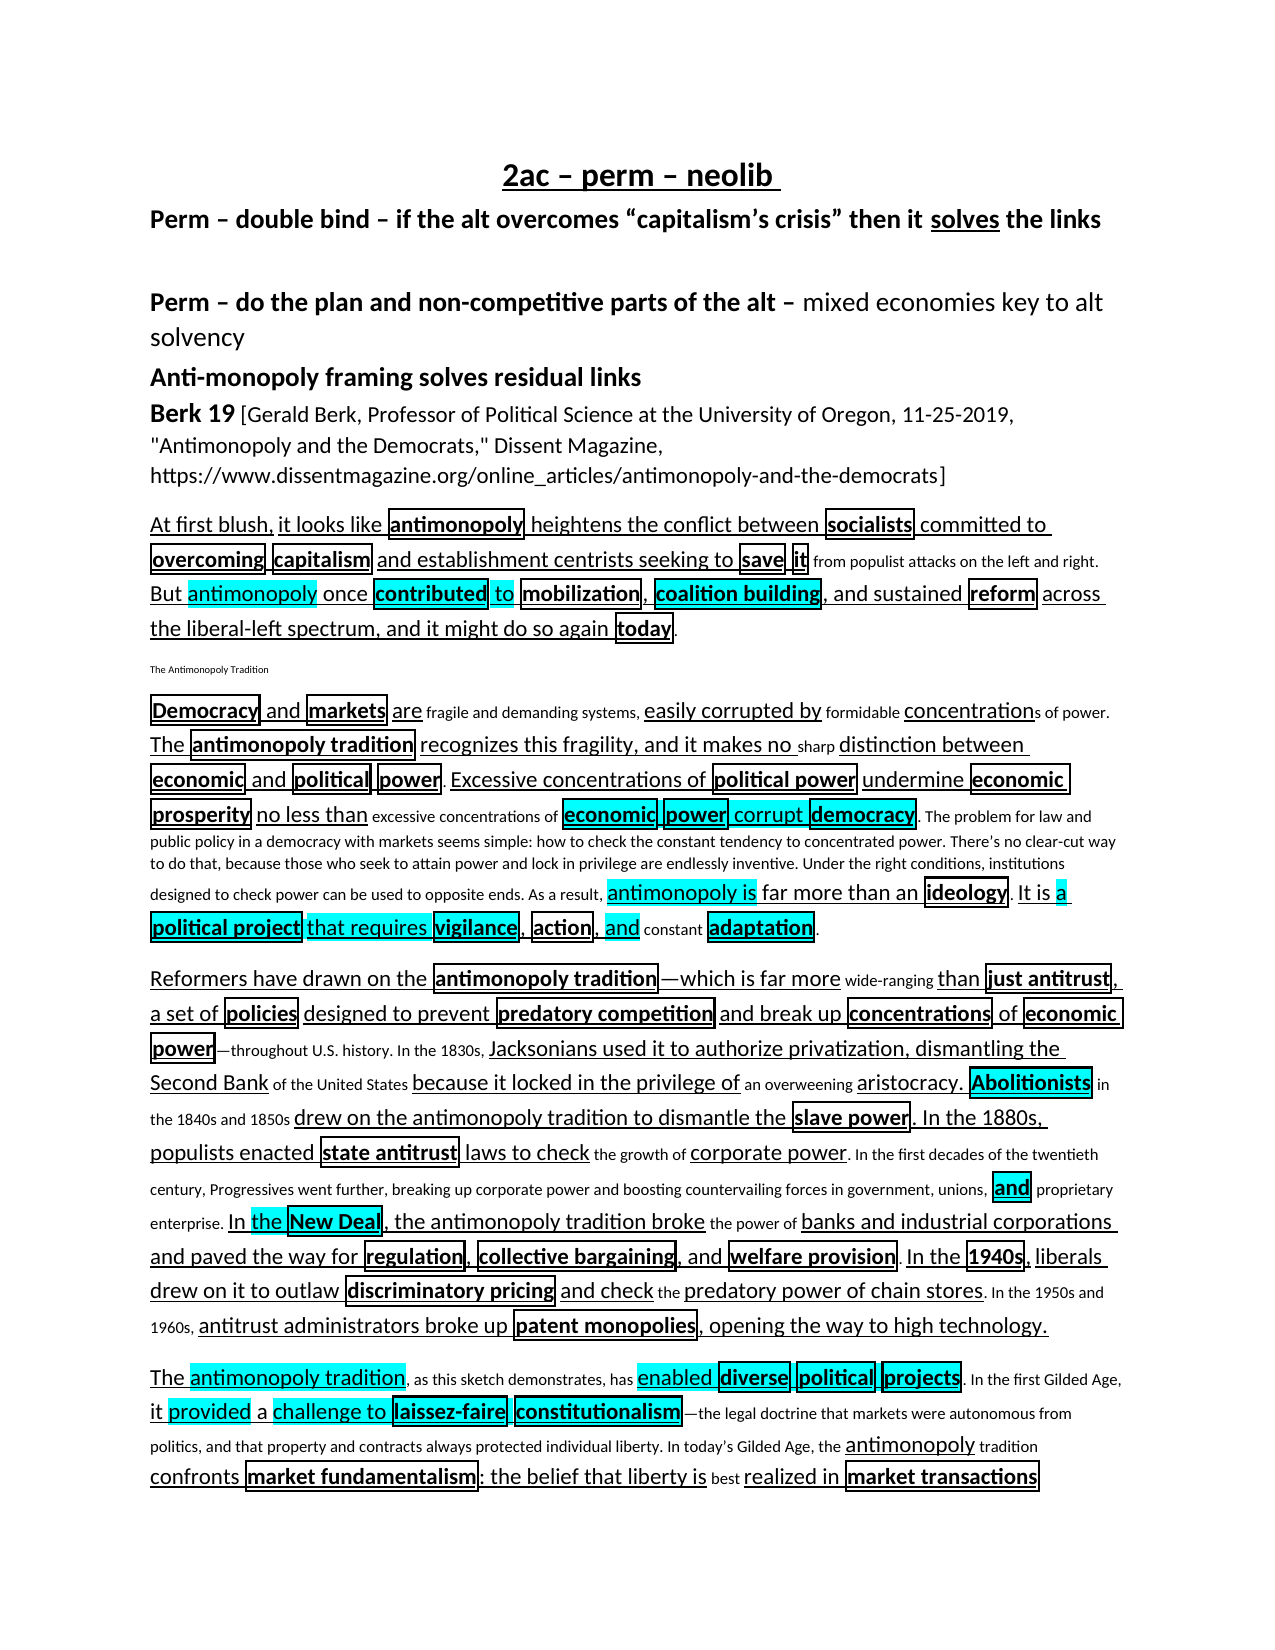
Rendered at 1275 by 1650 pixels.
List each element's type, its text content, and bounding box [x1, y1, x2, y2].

text Berk 19 [Gerald Berk, Professor of Political Science at the University of Oregon, 11-25-2019, "Antimonopoly and the Democrats," Dissent Magazine, https://www.dissentmagazine.org/online_articles/antimonopoly-and-the-democrats] [150, 396, 1125, 489]
subtitle Perm – double bind – if the alt overcomes “capitalism’s crisis” then it solves the links [150, 202, 1125, 235]
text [150, 1361, 1125, 1492]
text At first blush, it looks like antimonopoly heightens the conflict between socialists committed to overcoming capitalism and establishment centrists seeking to save it from populist attacks on the left and right. But antimonopoly once contributed to mobilization, coalition building, and sustained reform across the liberal-left spectrum, and it might do so again today. [150, 508, 1125, 644]
subtitle Perm – do the plan and non-competitive parts of the alt – mixed economies key to alt solvency [150, 285, 1125, 353]
subtitle 2ac – perm – neolib [150, 154, 1125, 195]
text Democracy and markets are fragile and demanding systems, easily corrupted by formidable concentrations of power. The antimonopoly tradition recognizes this fragility, and it makes no sharp distinction between economic and political power. Excessive concentrations of political power undermine economic prosperity no less than excessive concentrations of economic power corrupt democracy. The problem for law and public policy in a democracy with markets seems simple: how to check the constant tendency to concentrated power. There’s no clear-cut way to do that, because those who seek to attain power and lock in privilege are endlessly inventive. Under the right conditions, institutions designed to check power can be used to opposite ends. As a result, antimonopoly is far more than an ideology. It is a political project that requires vigilance, action, and constant adaptation. [150, 694, 1125, 943]
text Reformers have drawn on the antimonopoly tradition—which is far more wide-ranging than just antitrust, a set of policies designed to prevent predatory competition and break up concentrations of economic power—throughout U.S. history. In the 1830s, Jacksonians used it to authorize privatization, dismantling the Second Bank of the United States because it locked in the privilege of an overweening aristocracy. Abolitionists in the 1840s and 1850s drew on the antimonopoly tradition to dismantle the slave power. In the 1880s, populists enacted state antitrust laws to check the growth of corporate power. In the first decades of the twentieth century, Progressives went further, breaking up corporate power and boosting countervailing forces in government, unions, and proprietary enterprise. In the New Deal, the antimonopoly tradition broke the power of banks and industrial corporations and paved the way for regulation, collective bargaining, and welfare provision. In the 1940s, liberals drew on it to outlaw discriminatory pricing and check the predatory power of chain stores. In the 1950s and 1960s, antitrust administrators broke up patent monopolies, opening the way to high technology. [150, 962, 1125, 1341]
subtitle Anti-monopoly framing solves residual links [150, 360, 1125, 393]
text The Antimonopoly Tradition [150, 663, 1125, 676]
